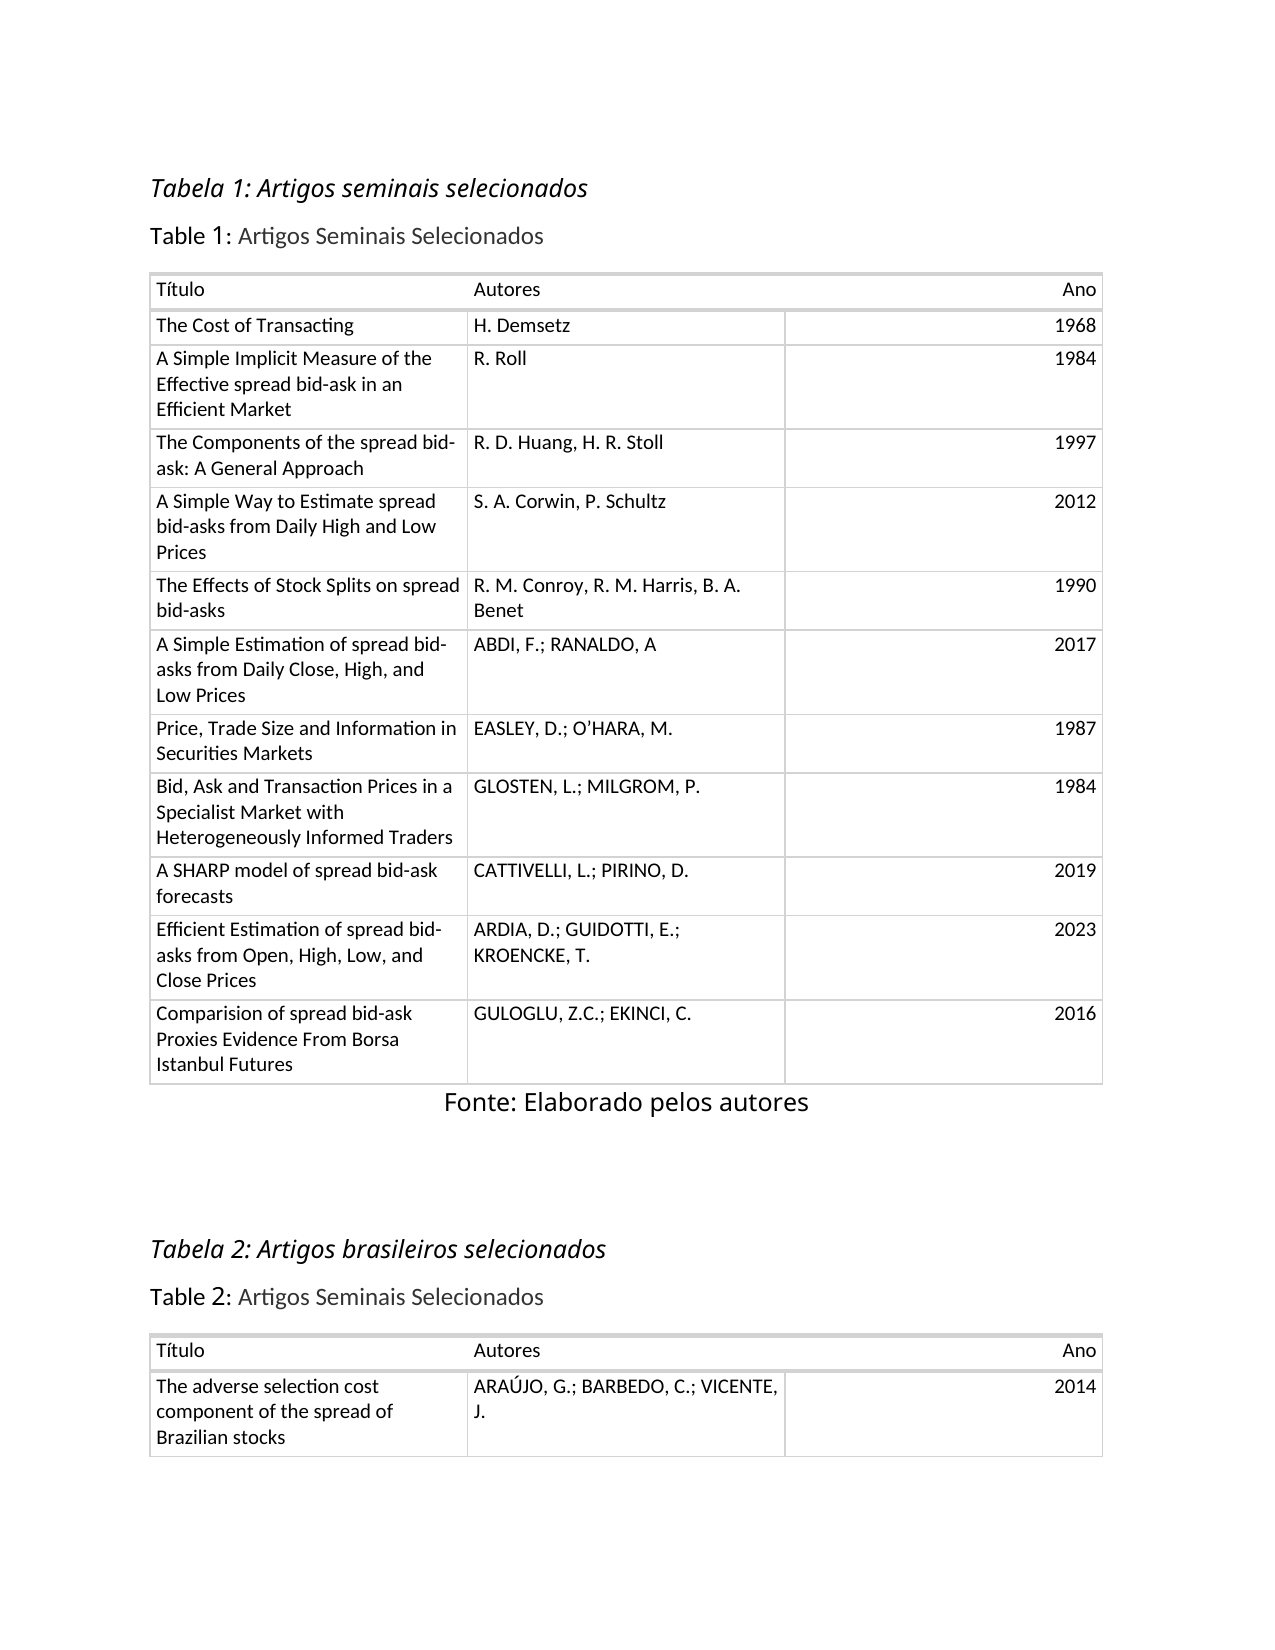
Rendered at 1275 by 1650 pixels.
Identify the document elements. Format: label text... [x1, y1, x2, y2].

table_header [139, 1211, 1114, 1457]
table_header Tabela 1: Artigos seminais selecionados Table 1: Artigos Seminais Selecionados Fonte: Elaborado pelos autores [139, 150, 1114, 1139]
